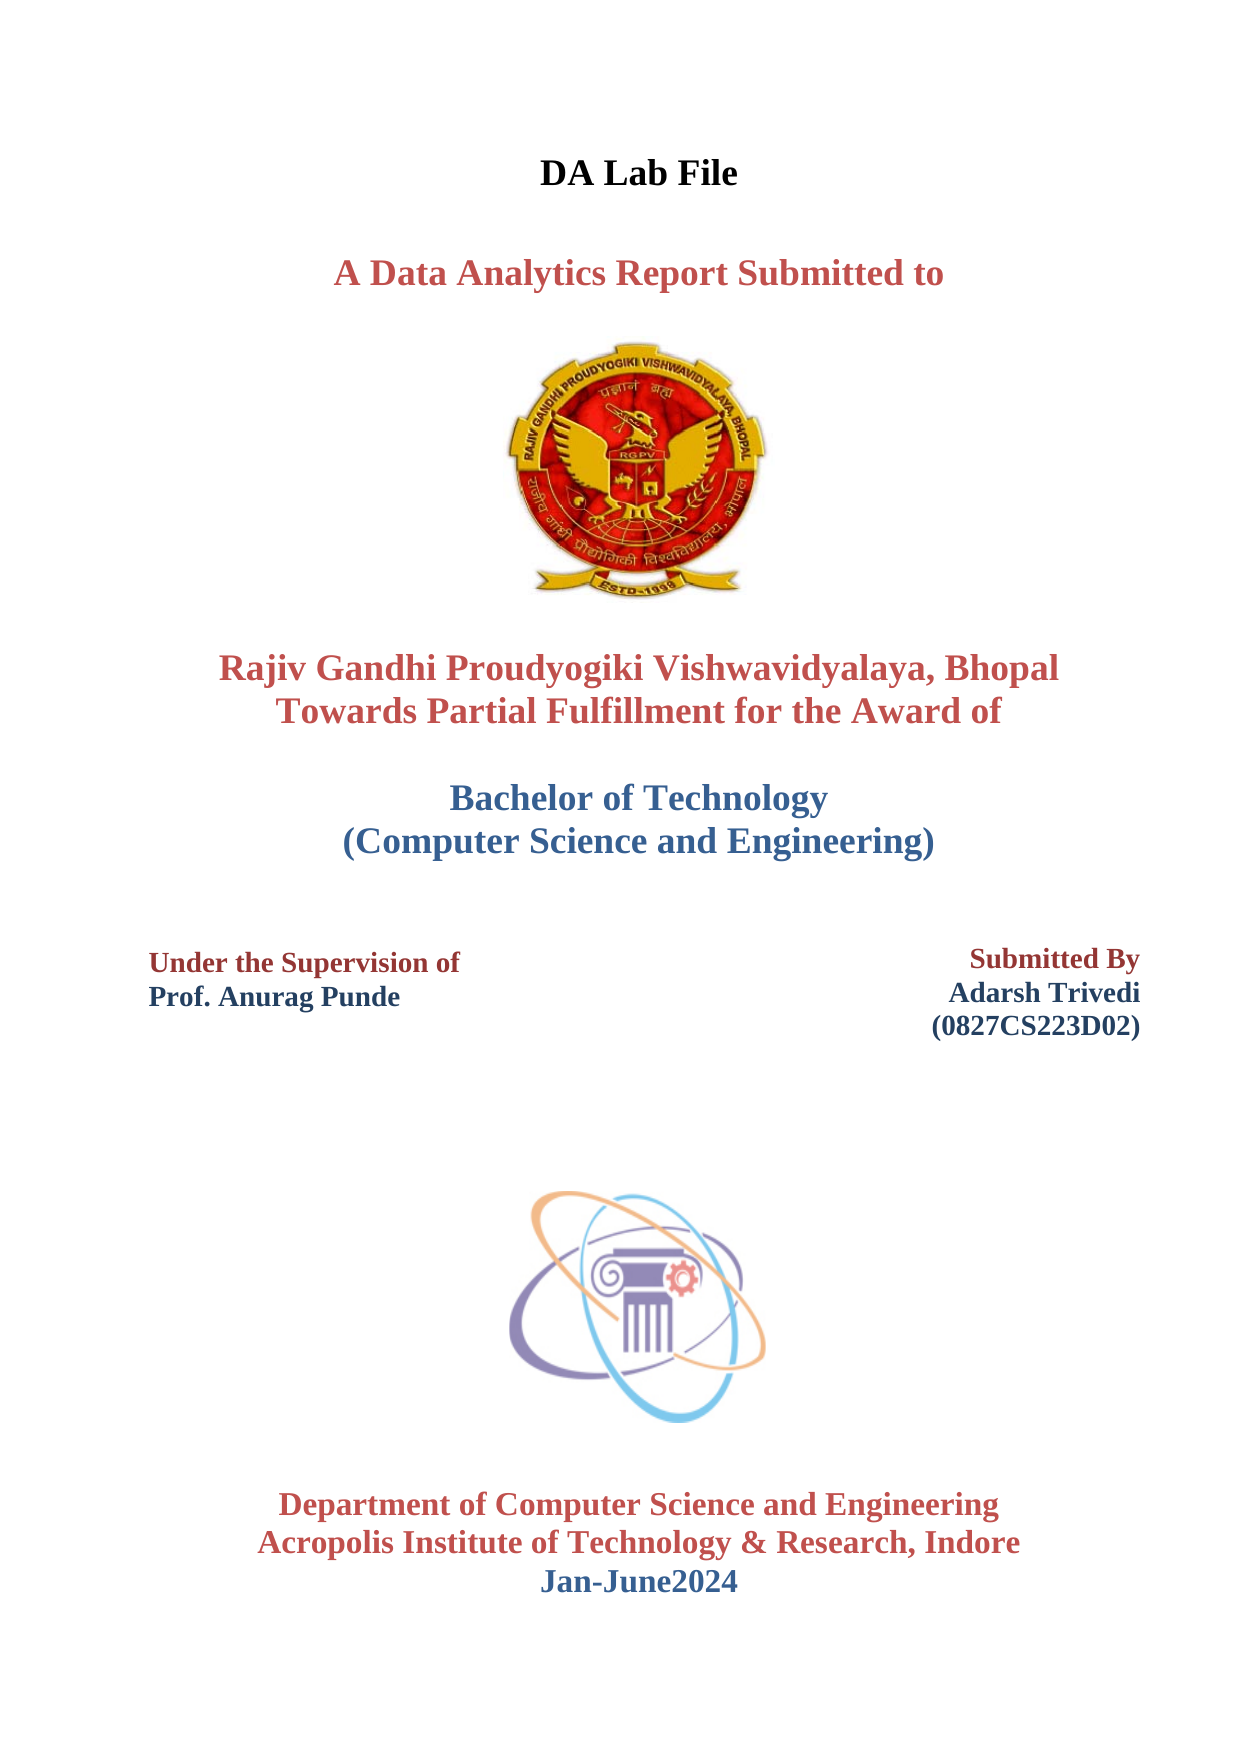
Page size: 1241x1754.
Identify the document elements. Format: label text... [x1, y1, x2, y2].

text Rajiv Gandhi Proudyogiki Vishwavidyalaya, Bhopal [150, 646, 1128, 689]
text Bachelor of Technology [150, 775, 1128, 818]
text Department of Computer Science and Engineering [150, 1484, 1128, 1522]
text (Computer Science and Engineering) [150, 818, 1128, 861]
picture [502, 336, 775, 603]
text Acropolis Institute of Technology & Research, Indore [150, 1522, 1128, 1561]
text Jan-June2024 [150, 1561, 1128, 1599]
text A Data Analytics Report Submitted to [150, 251, 1128, 294]
picture [509, 1191, 766, 1423]
text DA Lab File [150, 150, 1128, 193]
text Towards Partial Fulfillment for the Award of [150, 689, 1128, 732]
